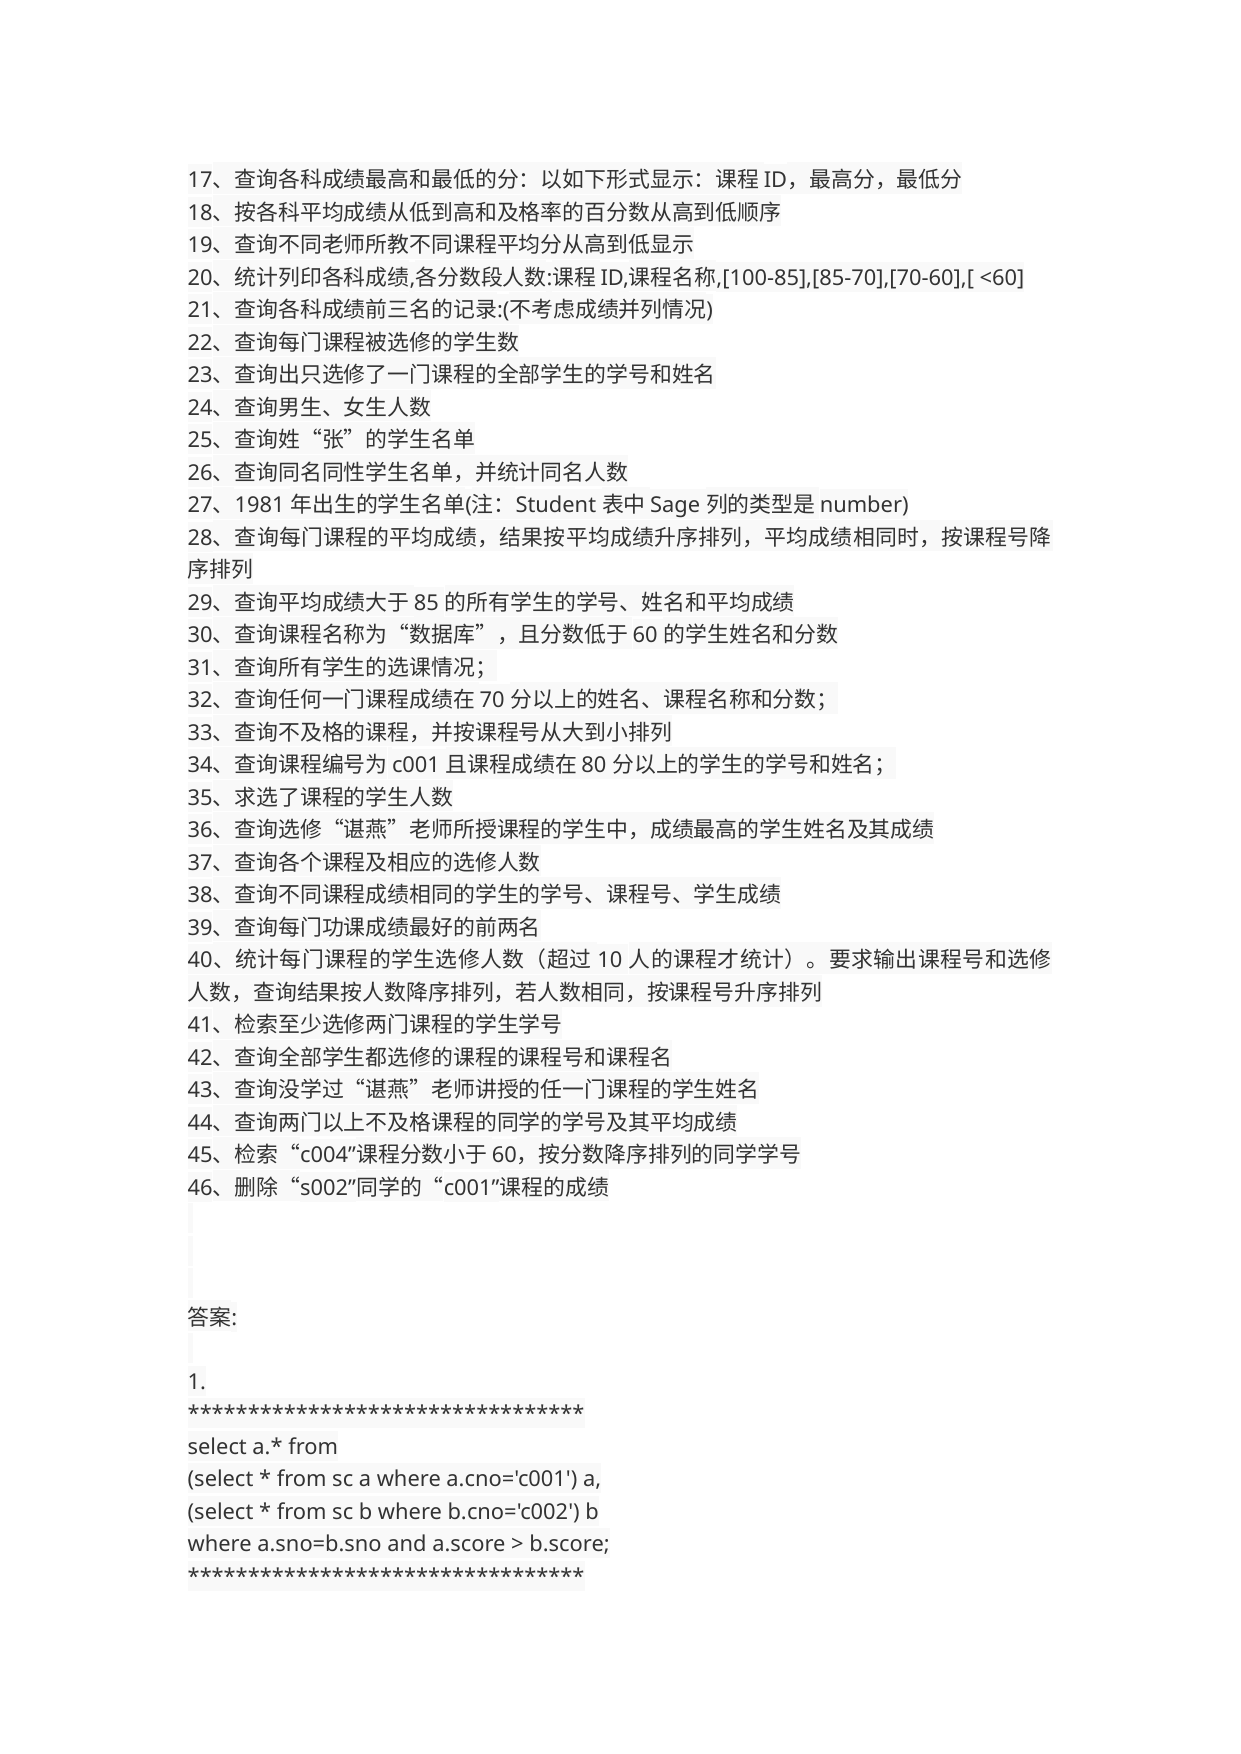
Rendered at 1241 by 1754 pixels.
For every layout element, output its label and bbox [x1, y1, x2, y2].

text [187, 162, 1053, 1592]
